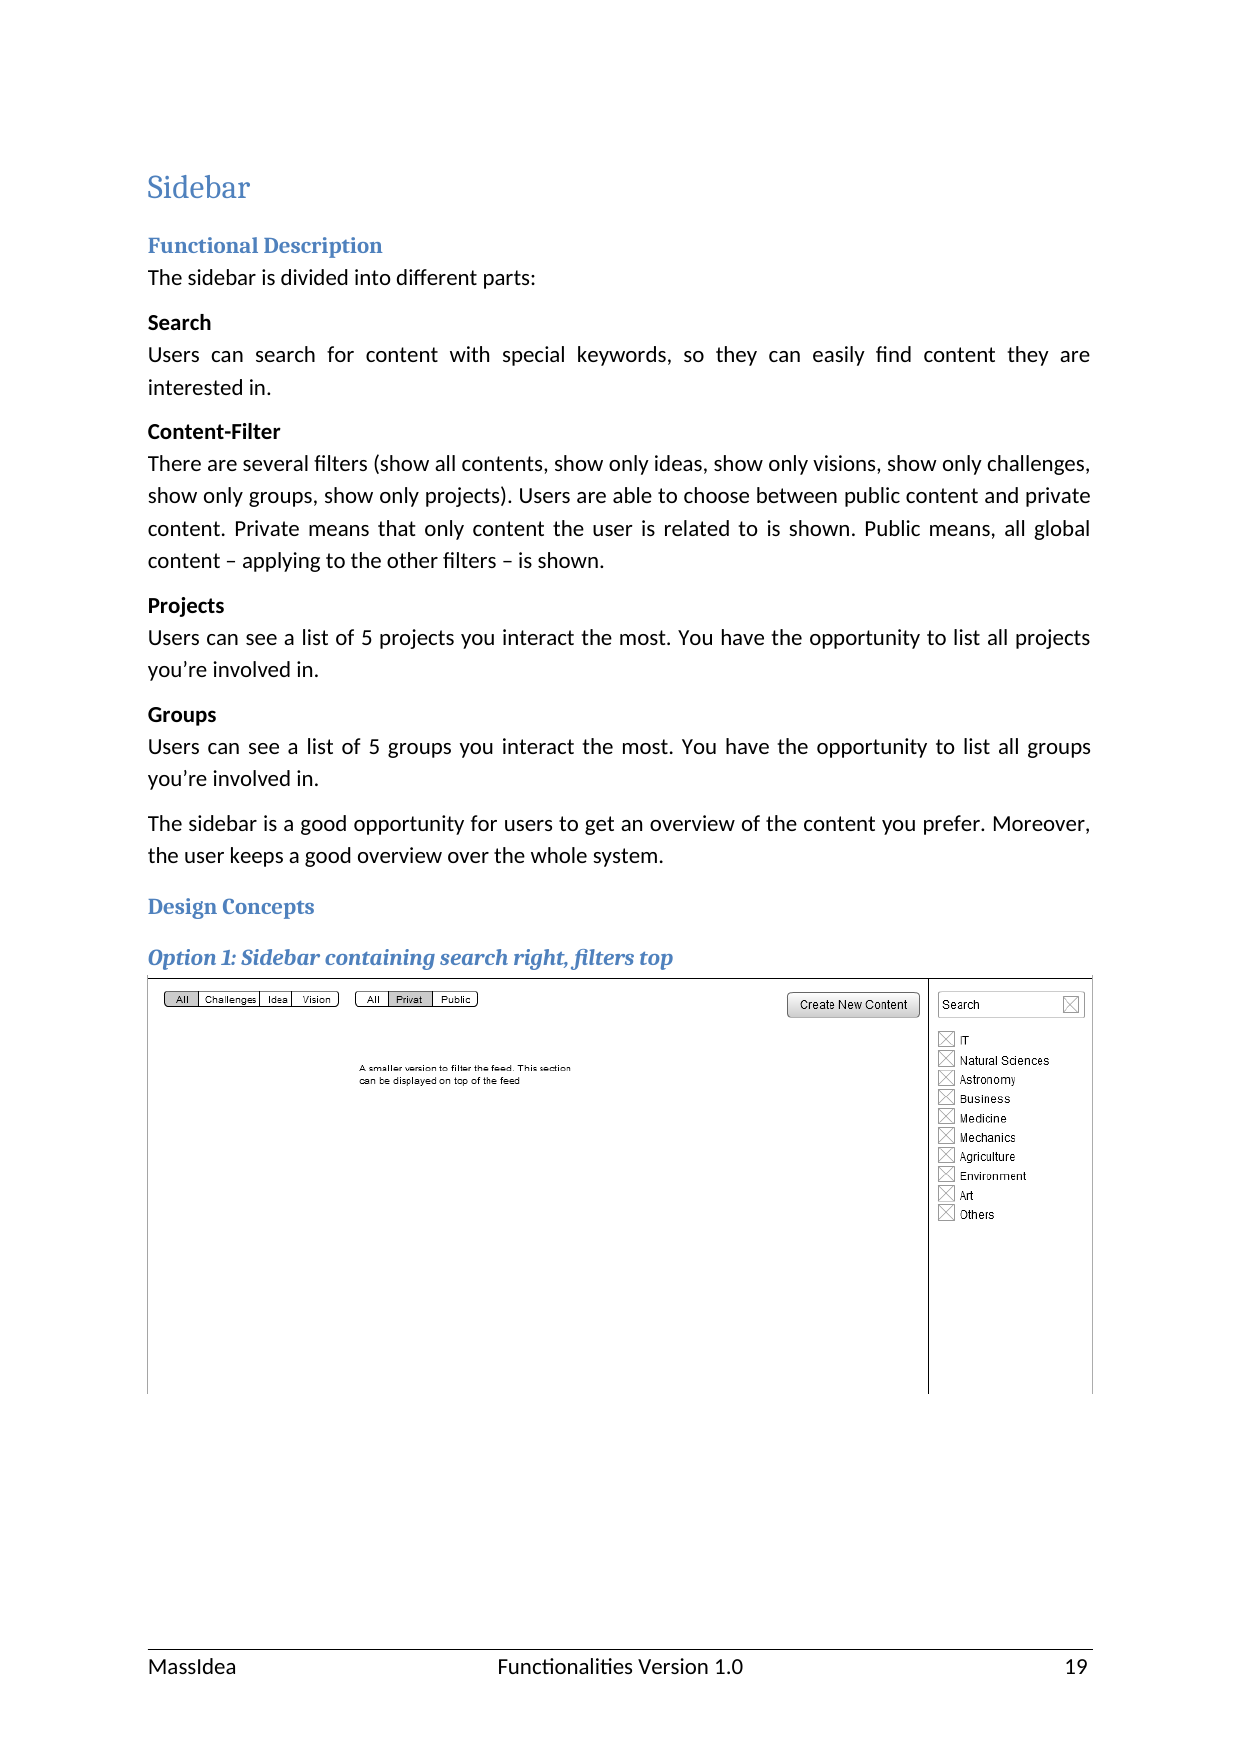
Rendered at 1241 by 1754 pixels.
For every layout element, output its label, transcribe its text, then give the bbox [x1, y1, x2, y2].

subtitle Functional Description [148, 233, 1093, 260]
text Content-Filter There are several filters (show all contents, show only ideas, show only visions, show only challenges, show only groups, show only projects). Users are able to choose between public content and private content. Private means that only content the user is related to is shown. Public means, all global content – applying to the other filters – is shown. [148, 417, 1093, 574]
subtitle Option 1: Sidebar containing search right, filters top [148, 945, 1093, 971]
text The sidebar is a good opportunity for users to get an overview of the content you prefer. Moreover, the user keeps a good overview over the whole system. [148, 809, 1093, 869]
picture [147, 975, 1093, 1394]
text Search Users can search for content with special keywords, so they can easily find content they are interested in. [148, 308, 1093, 401]
subtitle Sidebar [148, 168, 1093, 207]
text The sidebar is divided into different parts: [148, 263, 1093, 292]
text Projects Users can see a list of 5 projects you interact the most. You have the opportunity to list all projects you’re involved in. [148, 591, 1093, 683]
subtitle Design Concepts [148, 894, 1093, 920]
text Groups Users can see a list of 5 groups you interact the most. You have the opportunity to list all groups you’re involved in. [148, 700, 1093, 792]
